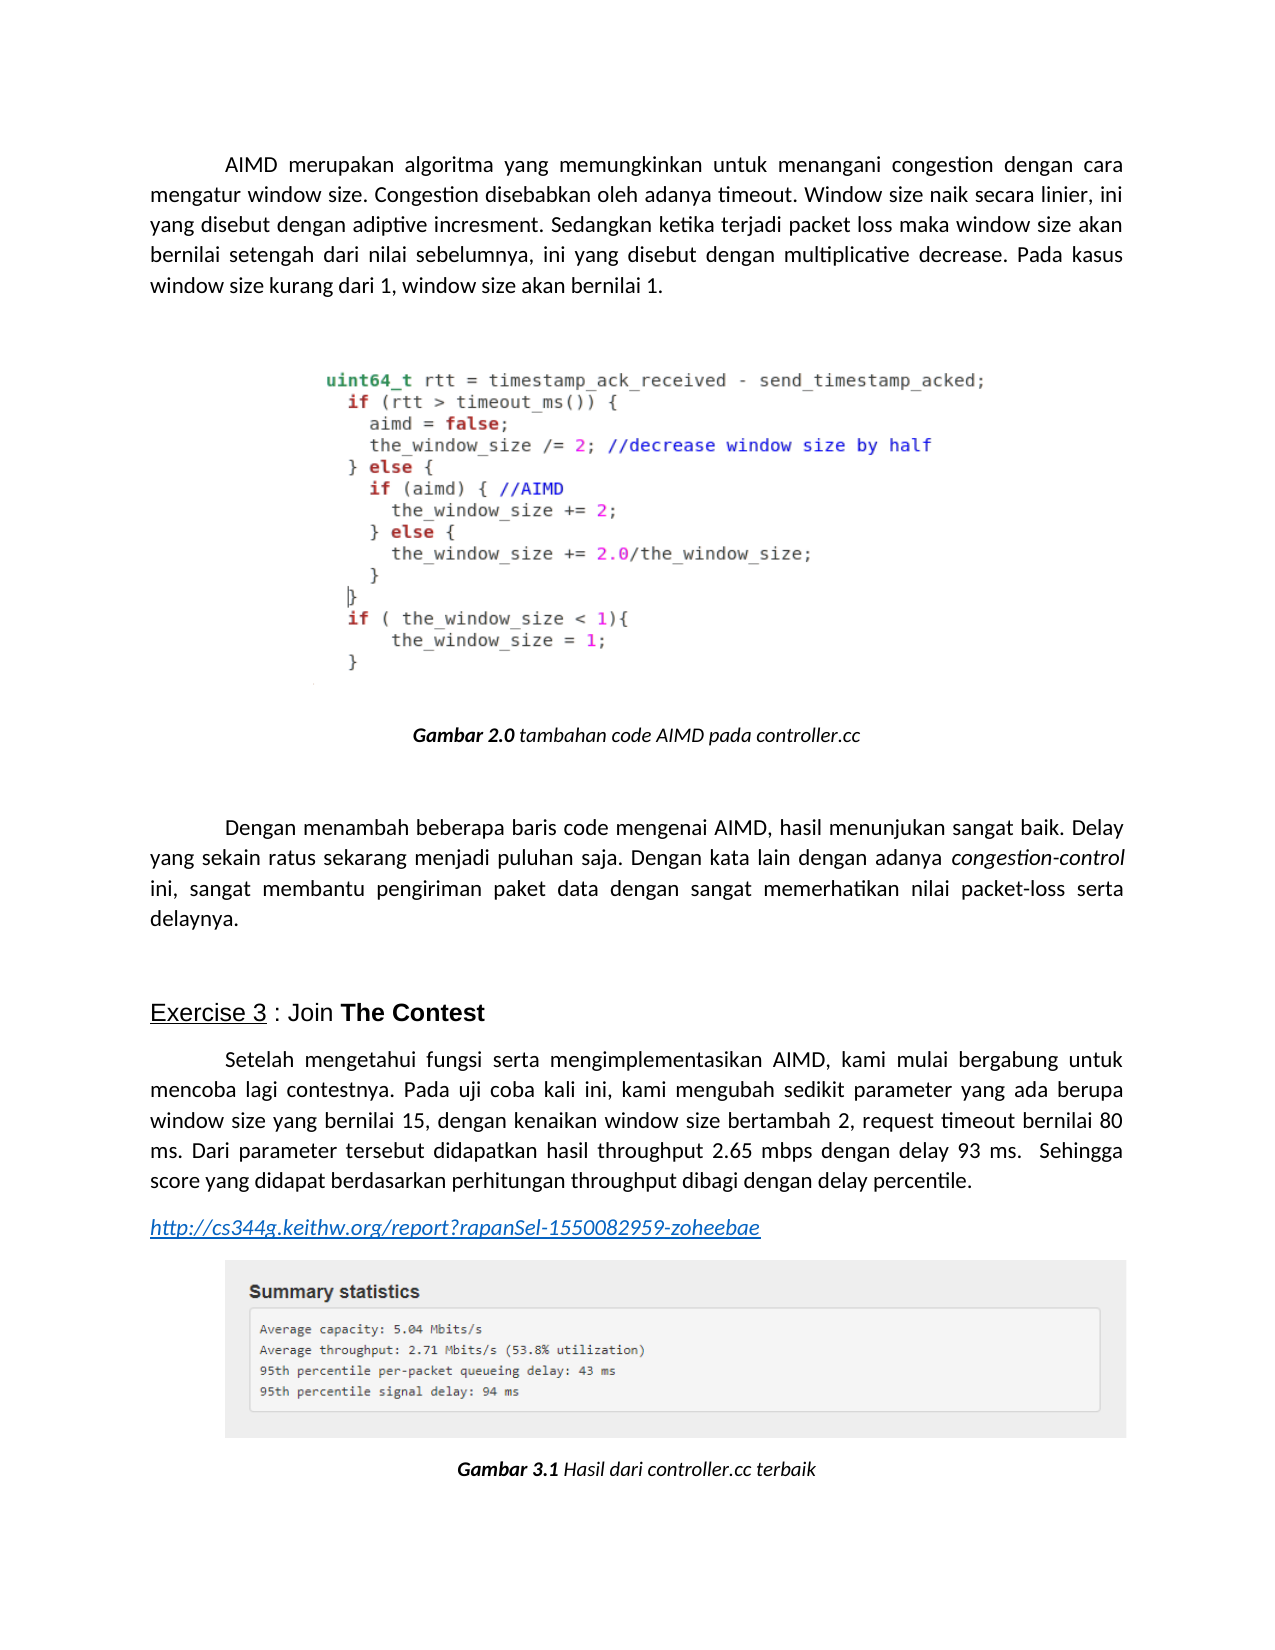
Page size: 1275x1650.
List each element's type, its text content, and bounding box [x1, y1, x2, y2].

picture [313, 364, 1038, 704]
text Gambar 3.1 Hasil dari controller.cc terbaik [150, 1457, 1125, 1482]
text Dengan menambah beberapa baris code mengenai AIMD, hasil menunjukan sangat baik. Delay yang sekain ratus sekarang menjadi puluhan saja. Dengan kata lain dengan adanya congestion-control ini, sangat membantu pengiriman paket data dengan sangat memerhatikan nilai packet-loss serta delaynya. [150, 813, 1125, 932]
text Setelah mengetahui fungsi serta mengimplementasikan AIMD, kami mulai bergabung untuk mencoba lagi contestnya. Pada uji coba kali ini, kami mengubah sedikit parameter yang ada berupa window size yang bernilai 15, dengan kenaikan window size bertambah 2, request timeout bernilai 80 ms. Dari parameter tersebut didapatkan hasil throughput 2.65 mbps dengan delay 93 ms. Sehingga score yang didapat berdasarkan perhitungan throughput dibagi dengan delay percentile. [150, 1045, 1125, 1194]
picture [225, 1260, 1127, 1438]
text Exercise 3 : Join The Contest [150, 998, 1125, 1026]
text AIMD merupakan algoritma yang memungkinkan untuk menangani congestion dengan cara mengatur window size. Congestion disebabkan oleh adanya timeout. Window size naik secara linier, ini yang disebut dengan adiptive incresment. Sedangkan ketika terjadi packet loss maka window size akan bernilai setengah dari nilai sebelumnya, ini yang disebut dengan multiplicative decrease. Pada kasus window size kurang dari 1, window size akan bernilai 1. [150, 150, 1125, 299]
text Gambar 2.0 tambahan code AIMD pada controller.cc [150, 722, 1125, 748]
text http://cs344g.keithw.org/report?rapanSel-1550082959-zoheebae [150, 1213, 1125, 1241]
